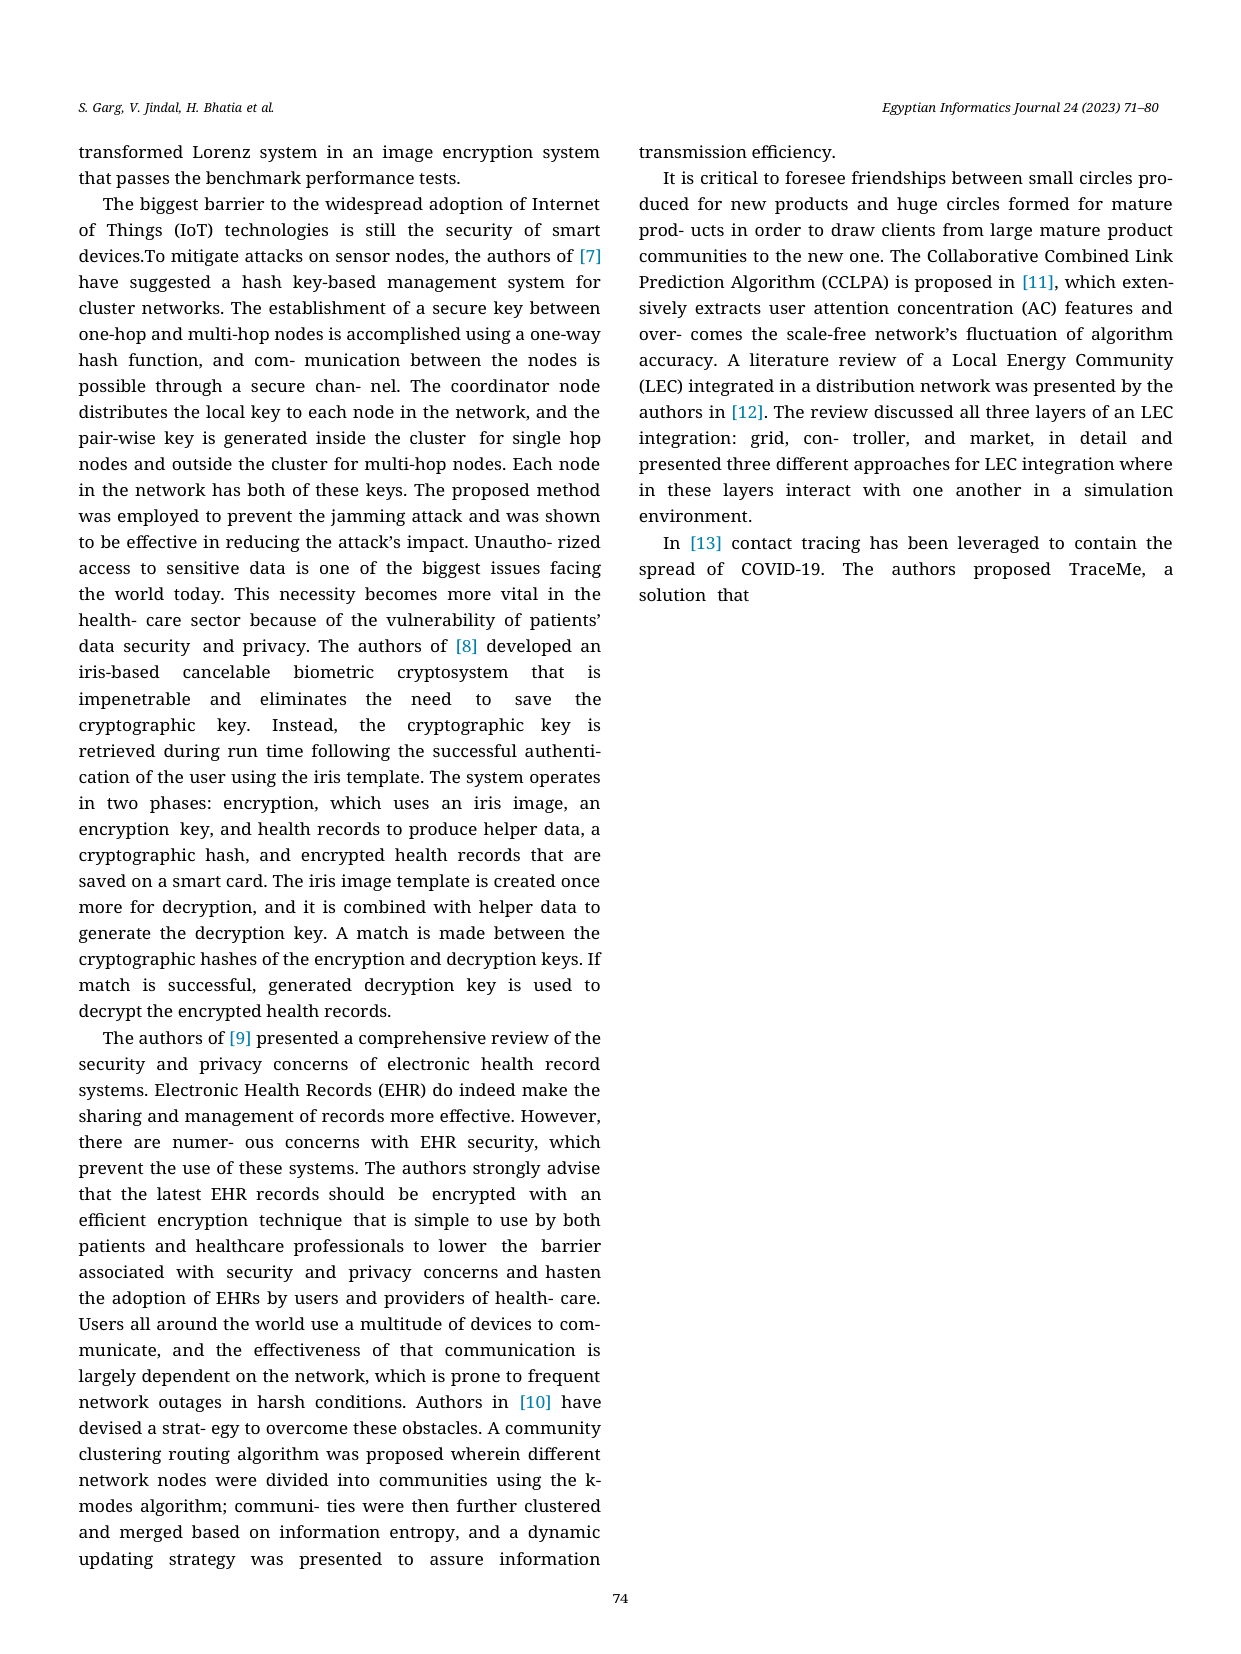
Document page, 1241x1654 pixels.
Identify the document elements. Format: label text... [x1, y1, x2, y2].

text The authors of [9] presented a comprehensive review of the security and privacy concerns of electronic health record systems. Electronic Health Records (EHR) do indeed make the sharing and management of records more effective. However, there are numer- ous concerns with EHR security, which prevent the use of these systems. The authors strongly advise that the latest EHR records should be encrypted with an efficient encryption technique that is simple to use by both patients and healthcare professionals to lower the barrier associated with security and privacy concerns and hasten the adoption of EHRs by users and providers of health- care. Users all around the world use a multitude of devices to com- municate, and the effectiveness of that communication is largely dependent on the network, which is prone to frequent network outages in harsh conditions. Authors in [10] have devised a strat- egy to overcome these obstacles. A community clustering routing algorithm was proposed wherein different network nodes were divided into communities using the k-modes algorithm; communi- ties were then further clustered and merged based on information entropy, and a dynamic updating strategy was presented to assure information transmission efficiency. [78, 1026, 601, 1570]
text transformed Lorenz system in an image encryption system that passes the benchmark performance tests. [78, 140, 601, 189]
text It is critical to foresee friendships between small circles pro- duced for new products and huge circles formed for mature prod- ucts in order to draw clients from large mature product communities to the new one. The Collaborative Combined Link Prediction Algorithm (CCLPA) is proposed in [11], which exten- sively extracts user attention concentration (AC) features and over- comes the scale-free network’s fluctuation of algorithm accuracy. A literature review of a Local Energy Community (LEC) integrated in a distribution network was presented by the authors in [12]. The review discussed all three layers of an LEC integration: grid, con- troller, and market, in detail and presented three different approaches for LEC integration where in these layers interact with one another in a simulation environment. [638, 167, 1174, 528]
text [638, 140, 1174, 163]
text In [13] contact tracing has been leveraged to contain the spread of COVID-19. The authors proposed TraceMe, a solution that [638, 531, 1174, 606]
text The biggest barrier to the widespread adoption of Internet of Things (IoT) technologies is still the security of smart devices.To mitigate attacks on sensor nodes, the authors of [7] have suggested a hash key-based management system for cluster networks. The establishment of a secure key between one-hop and multi-hop nodes is accomplished using a one-way hash function, and com- munication between the nodes is possible through a secure chan- nel. The coordinator node distributes the local key to each node in the network, and the pair-wise key is generated inside the cluster for single hop nodes and outside the cluster for multi-hop nodes. Each node in the network has both of these keys. The proposed method was employed to prevent the jamming attack and was shown to be effective in reducing the attack’s impact. Unautho- rized access to sensitive data is one of the biggest issues facing the world today. This necessity becomes more vital in the health- care sector because of the vulnerability of patients’ data security and privacy. The authors of [8] developed an iris-based cancelable biometric cryptosystem that is impenetrable and eliminates the need to save the cryptographic key. Instead, the cryptographic key is retrieved during run time following the successful authenti- cation of the user using the iris template. The system operates in two phases: encryption, which uses an iris image, an encryption key, and health records to produce helper data, a cryptographic hash, and encrypted health records that are saved on a smart card. The iris image template is created once more for decryption, and it is combined with helper data to generate the decryption key. A match is made between the cryptographic hashes of the encryption and decryption keys. If match is successful, generated decryption key is used to decrypt the encrypted health records. [78, 192, 601, 1022]
